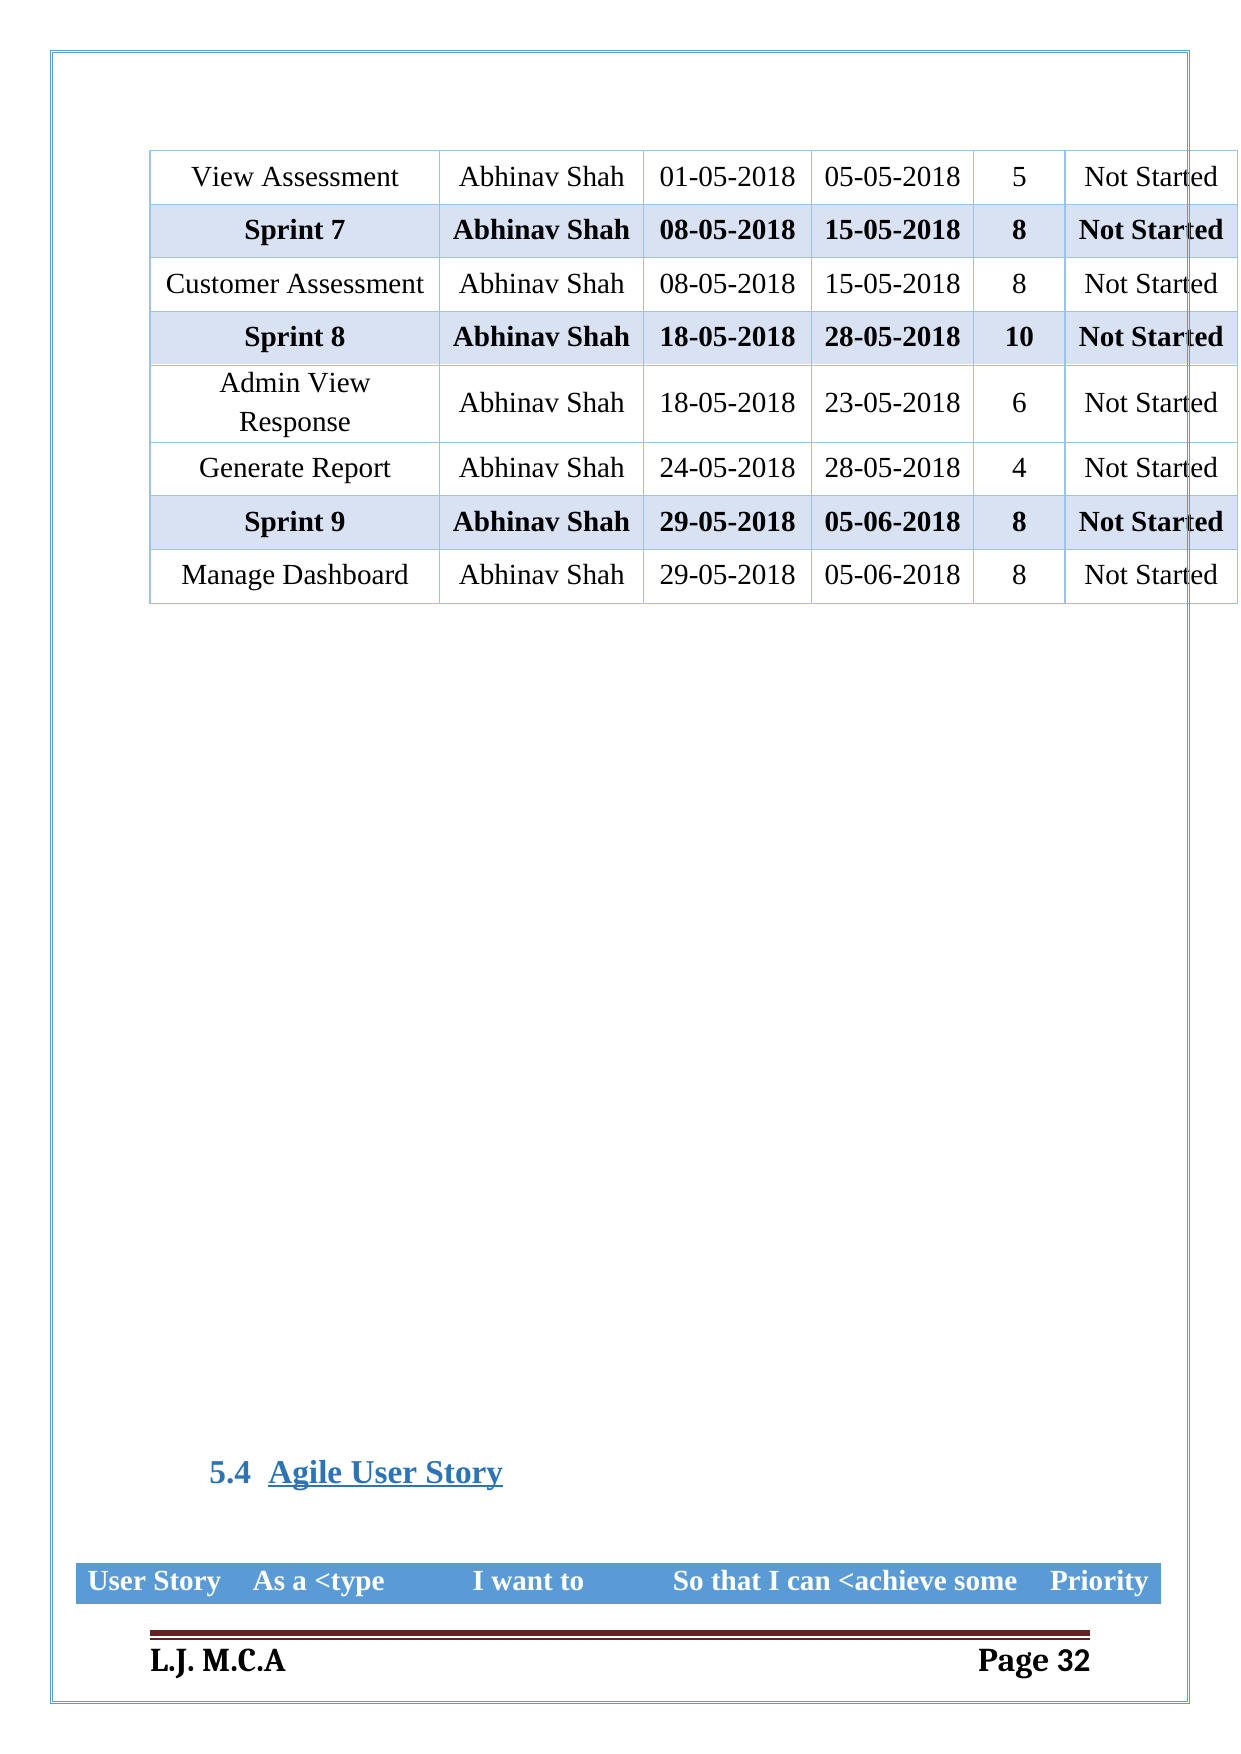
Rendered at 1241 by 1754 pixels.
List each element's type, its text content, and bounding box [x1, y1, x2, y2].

table_cell 28-05-2018 [812, 443, 973, 495]
table_cell 18-05-2018 [644, 366, 811, 442]
table_cell Not Started [1066, 443, 1187, 495]
table_cell 10 [974, 312, 1064, 364]
table_cell 05-06-2018 [812, 550, 973, 602]
table_cell Not Started [1190, 258, 1237, 311]
subtitle Agile User Story [209, 1452, 1090, 1490]
table_cell Sprint 9 [151, 496, 439, 549]
table_cell Customer Assessment [151, 258, 439, 311]
table_cell Abhinav Shah [440, 496, 643, 549]
table_cell 8 [974, 550, 1064, 602]
table_cell 5 [974, 151, 1064, 204]
table_cell 29-05-2018 [644, 550, 811, 602]
table_cell Not Started [1066, 366, 1187, 442]
table_cell Abhinav Shah [440, 366, 643, 442]
table_cell Not Started [1066, 205, 1187, 257]
table_header Priority [1038, 1564, 1160, 1603]
table_cell 08-05-2018 [644, 205, 811, 257]
table_cell Abhinav Shah [440, 151, 643, 204]
table_cell Not Started [1066, 496, 1187, 549]
table_cell 01-05-2018 [644, 151, 811, 204]
table_cell 15-05-2018 [812, 258, 973, 311]
table_cell Not Started [1190, 443, 1237, 495]
table_cell Not Started [1190, 151, 1237, 204]
table_cell Abhinav Shah [440, 312, 643, 364]
table_cell Abhinav Shah [440, 205, 643, 257]
table_cell 05-06-2018 [812, 496, 973, 549]
table_cell Not Started [1190, 312, 1237, 364]
table_cell 24-05-2018 [644, 443, 811, 495]
table_header As a <type of user> [233, 1564, 404, 1603]
table_cell 29-05-2018 [644, 496, 811, 549]
table_cell 6 [974, 366, 1064, 442]
table_cell Not Started [1190, 366, 1237, 442]
table_cell 15-05-2018 [812, 205, 973, 257]
table_cell 8 [974, 258, 1064, 311]
table_cell Not Started [1066, 312, 1187, 364]
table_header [653, 1564, 1037, 1603]
table_cell View Assessment [151, 151, 439, 204]
table_cell Not Started [1190, 205, 1237, 257]
table_cell Not Started [1190, 550, 1237, 602]
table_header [405, 1564, 652, 1603]
table_cell 8 [974, 496, 1064, 549]
table_cell Sprint 8 [151, 312, 439, 364]
table_header User Story ID [77, 1564, 232, 1603]
table_cell Abhinav Shah [440, 550, 643, 602]
table_cell Manage Dashboard [151, 550, 439, 602]
table_cell 8 [974, 205, 1064, 257]
table_cell Abhinav Shah [440, 443, 643, 495]
table_cell Not Started [1066, 550, 1187, 602]
table_cell 28-05-2018 [812, 312, 973, 364]
table_cell Not Started [1066, 151, 1187, 204]
table_cell Abhinav Shah [440, 258, 643, 311]
table_cell 18-05-2018 [644, 312, 811, 364]
table_cell 23-05-2018 [812, 366, 973, 442]
table_cell Not Started [1190, 496, 1237, 549]
table_cell 4 [974, 443, 1064, 495]
table_cell Sprint 7 [151, 205, 439, 257]
table_cell 05-05-2018 [812, 151, 973, 204]
table_cell Admin View Response [151, 366, 439, 442]
table_cell 08-05-2018 [644, 258, 811, 311]
table_cell Not Started [1066, 258, 1187, 311]
table_cell Generate Report [151, 443, 439, 495]
